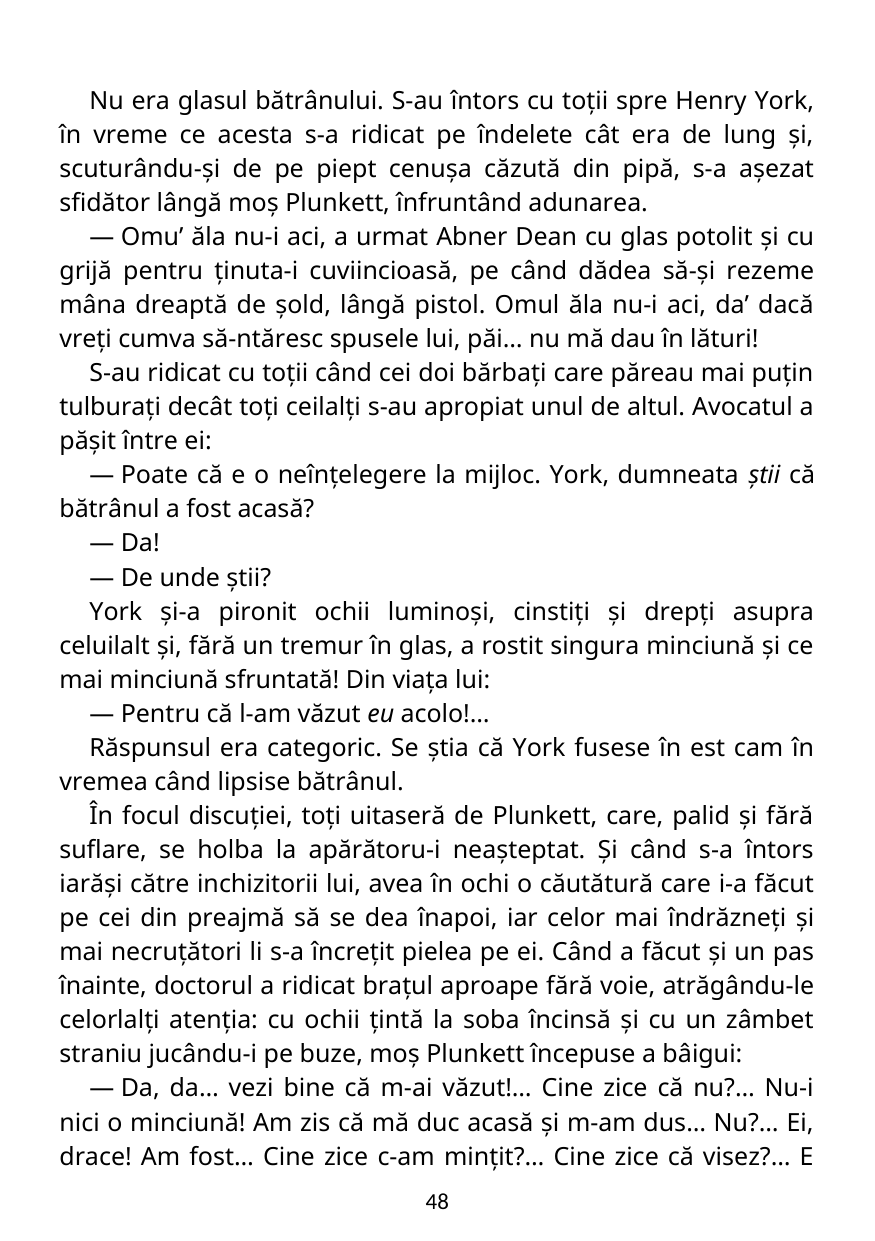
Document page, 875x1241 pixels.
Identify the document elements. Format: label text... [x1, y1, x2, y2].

text — Da! [59, 525, 815, 559]
text — Omu’ ăla nu-i aci, a urmat Abner Dean cu glas potolit şi cu grijă pentru ţinuta-i cuviincioasă, pe când dădea să-şi rezeme mâna dreaptă de şold, lângă pistol. Omul ăla nu-i aci, da’ dacă vreţi cumva să-ntăresc spusele lui, păi… nu mă dau în lături! [59, 218, 815, 355]
text Răspunsul era categoric. Se ştia că York fusese în est cam în vremea când lipsise bătrânul. [59, 729, 815, 798]
text York şi-a pironit ochii luminoşi, cinstiţi şi drepţi asupra celuilalt şi, fără un tremur în glas, a rostit singura minciună şi ce mai minciună sfruntată! Din viaţa lui: [59, 593, 815, 695]
text Nu era glasul bătrânului. S-au întors cu toţii spre Henry York, în vreme ce acesta s-a ridicat pe îndelete cât era de lung şi, scuturându-şi de pe piept cenuşa căzută din pipă, s-a aşezat sfidător lângă moş Plunkett, înfruntând adunarea. [59, 82, 815, 218]
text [59, 1070, 815, 1172]
text — Pentru că l-am văzut eu acolo!… [59, 695, 815, 729]
text În focul discuţiei, toţi uitaseră de Plunkett, care, palid şi fără suflare, se holba la apărătoru-i neaşteptat. Şi când s-a întors iarăşi către inchizitorii lui, avea în ochi o căutătură care i-a făcut pe cei din preajmă să se dea înapoi, iar celor mai îndrăzneţi şi mai necruţători li s-a încreţit pielea pe ei. Când a făcut şi un pas înainte, doctorul a ridicat braţul aproape fără voie, atrăgându-le celorlalţi atenţia: cu ochii ţintă la soba încinsă şi cu un zâmbet straniu jucându-i pe buze, moş Plunkett începuse a bâigui: [59, 798, 815, 1070]
text — De unde ştii? [59, 559, 815, 593]
text — Poate că e o neînţelegere la mijloc. York, dumneata ştii că bătrânul a fost acasă? [59, 457, 815, 525]
text S-au ridicat cu toţii când cei doi bărbaţi care păreau mai puţin tulburaţi decât toţi ceilalţi s-au apropiat unul de altul. Avocatul a păşit între ei: [59, 355, 815, 457]
